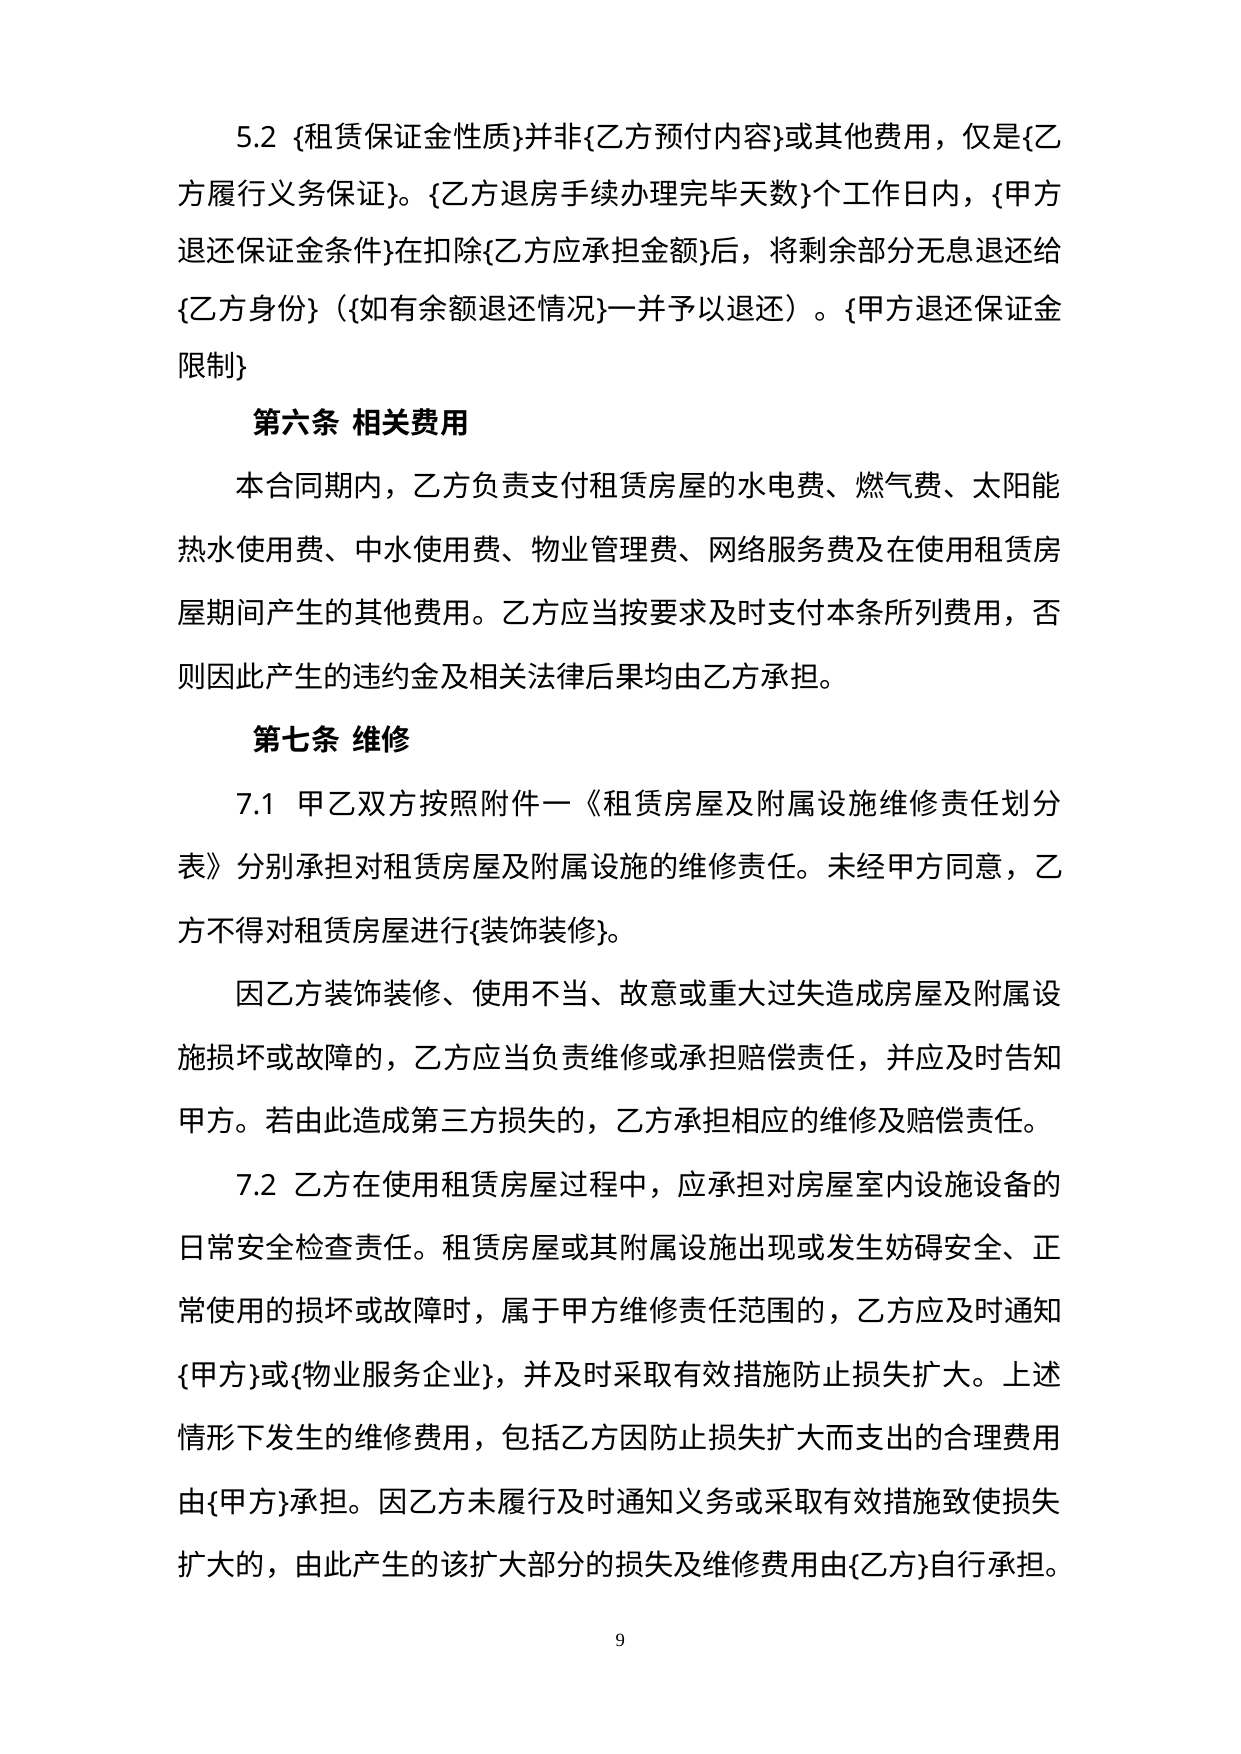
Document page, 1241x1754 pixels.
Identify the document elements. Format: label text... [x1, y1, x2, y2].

list 维修 [244, 717, 1063, 759]
list 相关费用 [244, 399, 1063, 442]
text 7.1 甲乙双方按照附件一《租赁房屋及附属设施维修责任划分表》分别承担对租赁房屋及附属设施的维修责任。未经甲方同意，乙方不得对租赁房屋进行{装饰装修}。 [177, 780, 1063, 949]
text 7.2 乙方在使用租赁房屋过程中，应承担对房屋室内设施设备的日常安全检查责任。租赁房屋或其附属设施出现或发生妨碍安全、正常使用的损坏或故障时，属于甲方维修责任范围的，乙方应及时通知{甲方}或{物业服务企业}，并及时采取有效措施防止损失扩大。上述情形下发生的维修费用，包括乙方因防止损失扩大而支出的合理费用，由{甲方}承担。因乙方未履行及时通知义务或采取有效措施致使损失扩大的，由此产生的该扩大部分的损失及维修费用由{乙方}自行承担。 [177, 1161, 1063, 1584]
text 因乙方装饰装修、使用不当、故意或重大过失造成房屋及附属设施损坏或故障的，乙方应当负责维修或承担赔偿责任，并应及时告知甲方。若由此造成第三方损失的，乙方承担相应的维修及赔偿责任。 [177, 971, 1063, 1140]
text 5.2 {租赁保证金性质}并非{乙方预付内容}或其他费用，仅是{乙方履行义务保证}。{乙方退房手续办理完毕天数}个工作日内，{甲方退还保证金条件}在扣除{乙方应承担金额}后，将剩余部分无息退还给{乙方身份}（{如有余额退还情况}一并予以退还）。{甲方退还保证金限制} [177, 114, 1063, 385]
text 本合同期内，乙方负责支付租赁房屋的水电费、燃气费、太阳能热水使用费、中水使用费、物业管理费、网络服务费及在使用租赁房屋期间产生的其他费用。乙方应当按要求及时支付本条所列费用，否则因此产生的违约金及相关法律后果均由乙方承担。 [177, 463, 1063, 696]
